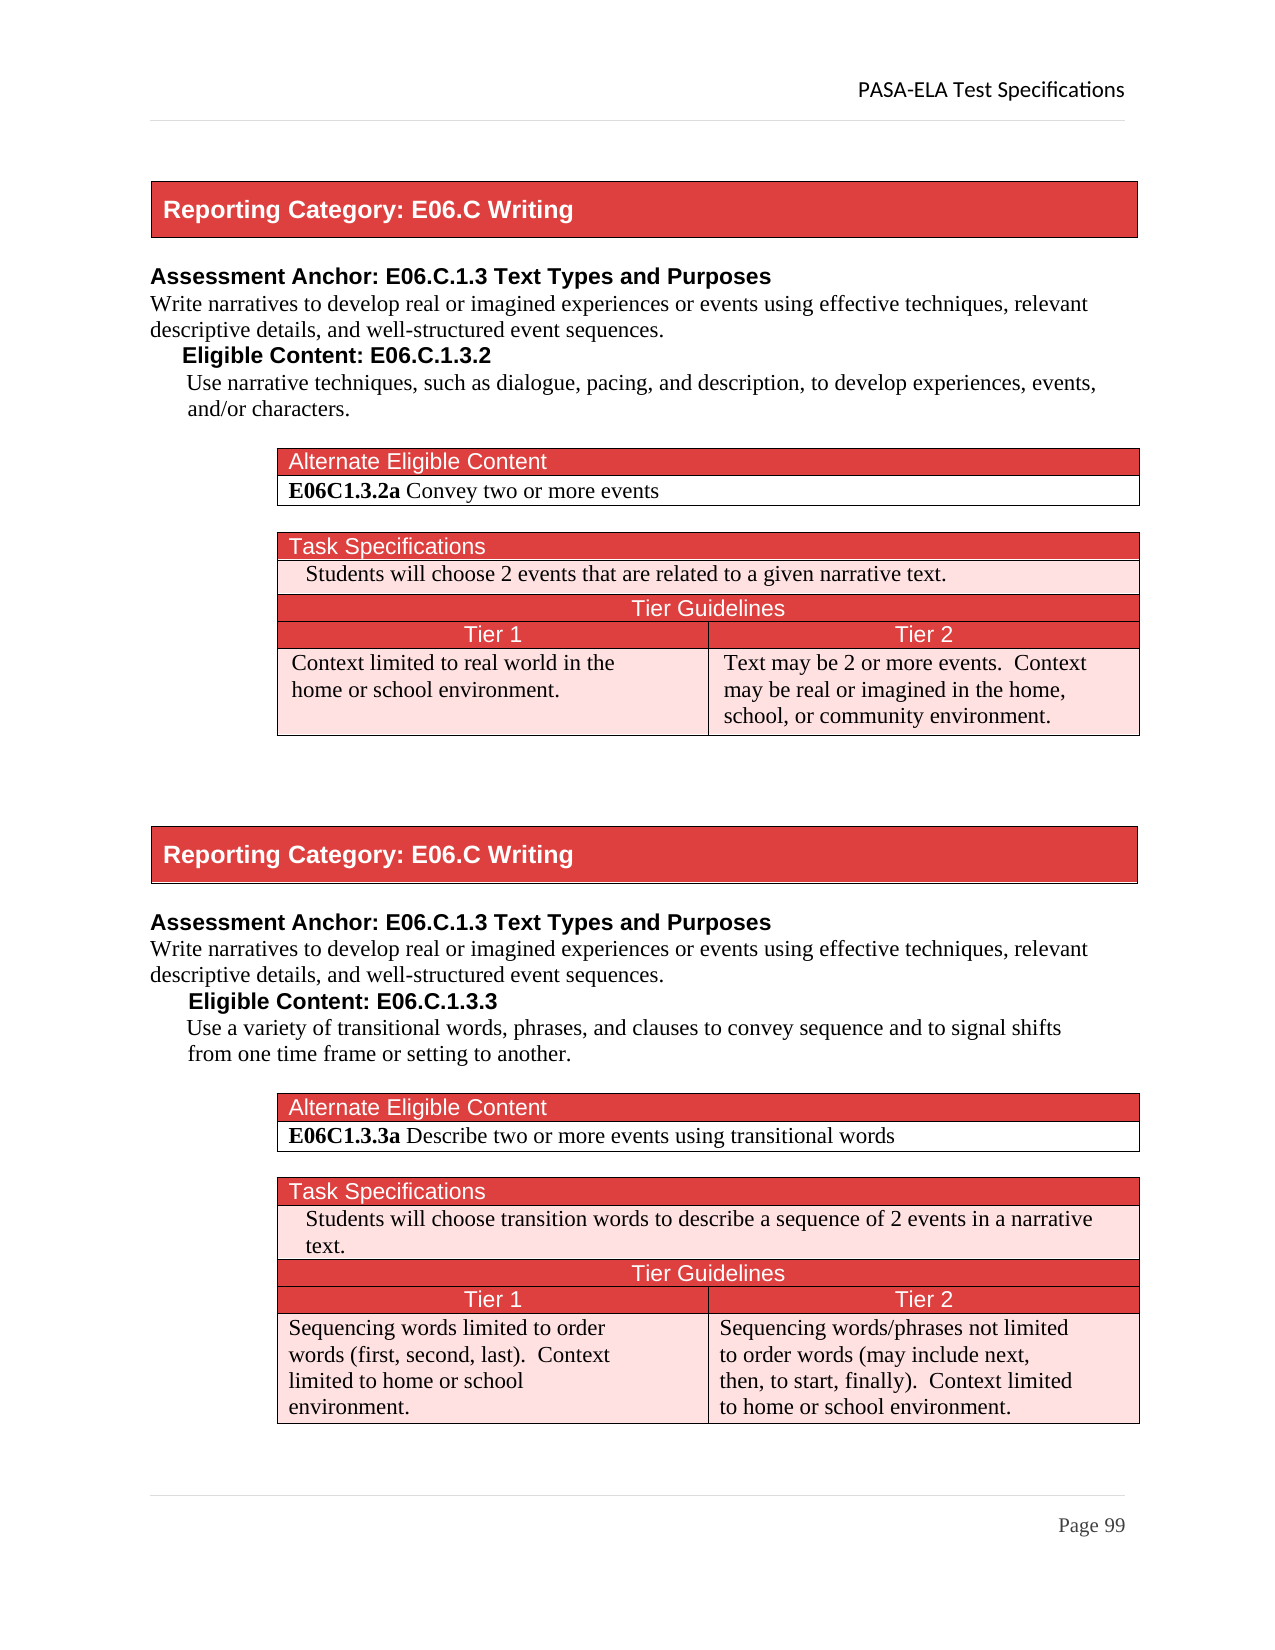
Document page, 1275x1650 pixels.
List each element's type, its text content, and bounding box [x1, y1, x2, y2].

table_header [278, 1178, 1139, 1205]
text Use a variety of transitional words, phrases, and clauses to convey sequence and to signal shifts from one time frame or setting to another. [186, 1014, 1098, 1067]
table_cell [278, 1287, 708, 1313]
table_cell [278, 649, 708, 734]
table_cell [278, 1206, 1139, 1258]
text Assessment Anchor: E06.C.1.3 Text Types and Purposes [150, 263, 1125, 290]
text Write narratives to develop real or imagined experiences or events using effective techniques, relevant descriptive details, and well-structured event sequences. [150, 935, 1125, 988]
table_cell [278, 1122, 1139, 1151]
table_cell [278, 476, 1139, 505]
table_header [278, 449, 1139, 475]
text Eligible Content: E06.C.1.3.2 [150, 342, 1125, 369]
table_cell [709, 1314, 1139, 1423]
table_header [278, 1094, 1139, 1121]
text Write narratives to develop real or imagined experiences or events using effective techniques, relevant descriptive details, and well-structured event sequences. [150, 290, 1125, 342]
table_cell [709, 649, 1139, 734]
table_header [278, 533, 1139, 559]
text Use narrative techniques, such as dialogue, pacing, and description, to develop experiences, events, and/or characters. [186, 369, 1098, 421]
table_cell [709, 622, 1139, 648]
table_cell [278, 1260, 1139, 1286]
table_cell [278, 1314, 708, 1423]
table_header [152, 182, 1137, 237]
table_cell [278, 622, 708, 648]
text Eligible Content: E06.C.1.3.3 [150, 988, 1125, 1014]
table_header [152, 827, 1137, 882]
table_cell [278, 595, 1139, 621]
text Assessment Anchor: E06.C.1.3 Text Types and Purposes [150, 908, 1125, 935]
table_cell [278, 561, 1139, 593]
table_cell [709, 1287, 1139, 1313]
